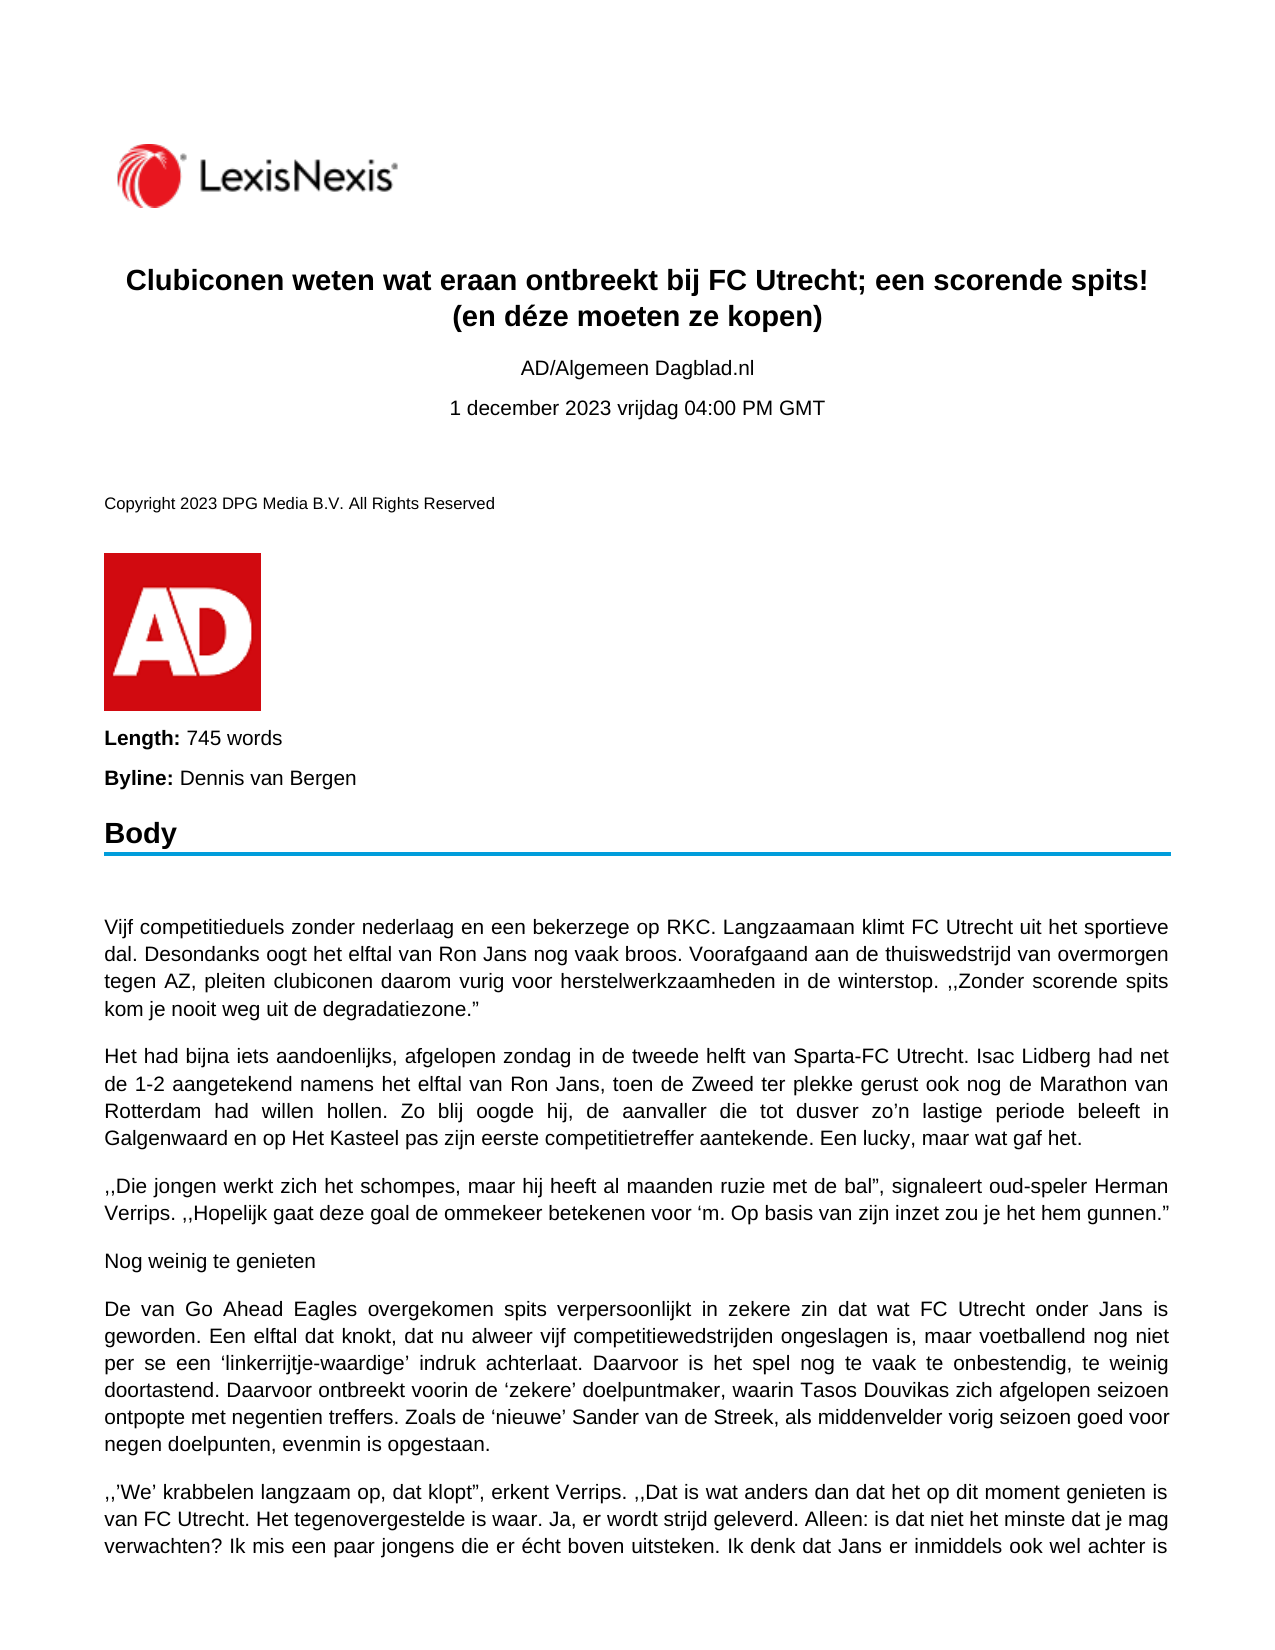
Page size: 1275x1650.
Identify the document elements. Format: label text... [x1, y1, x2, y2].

subtitle Clubiconen weten wat eraan ontbreekt bij FC Utrecht; een scorende spits! (en déze moeten ze kopen) [104, 261, 1171, 332]
text Nog weinig te genieten [104, 1245, 1171, 1272]
text Body [104, 814, 1171, 850]
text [104, 1477, 1171, 1558]
text Copyright 2023 DPG Media B.V. All Rights Reserved [104, 461, 1171, 513]
picture [104, 553, 261, 711]
text Byline: Dennis van Bergen [104, 762, 1171, 789]
text Length: 745 words [104, 723, 1171, 750]
text ,,Die jongen werkt zich het schompes, maar hij heeft al maanden ruzie met de bal”, signaleert oud-speler Herman Verrips. ,,Hopelijk gaat deze goal de ommekeer betekenen voor ‘m. Op basis van zijn inzet zou je het hem gunnen.” [104, 1170, 1171, 1224]
text 1 december 2023 vrijdag 04:00 PM GMT [104, 393, 1171, 420]
text De van Go Ahead Eagles overgekomen spits verpersoonlijkt in zekere zin dat wat FC Utrecht onder Jans is geworden. Een elftal dat knokt, dat nu alweer vijf competitiewedstrijden ongeslagen is, maar voetballend nog niet per se een ‘linkerrijtje-waardige’ indruk achterlaat. Daarvoor is het spel nog te vaak te onbestendig, te weinig doortastend. Daarvoor ontbreekt voorin de ‘zekere’ doelpuntmaker, waarin Tasos Douvikas zich afgelopen seizoen ontpopte met negentien treffers. Zoals de ‘nieuwe’ Sander van de Streek, als middenvelder vorig seizoen goed voor negen doelpunten, evenmin is opgestaan. [104, 1293, 1171, 1456]
picture [104, 144, 412, 208]
text Vijf competitieduels zonder nederlaag en een bekerzege op RKC. Langzaamaan klimt FC Utrecht uit het sportieve dal. Desondanks oogt het elftal van Ron Jans nog vaak broos. Voorafgaand aan de thuiswedstrijd van overmorgen tegen AZ, pleiten clubiconen daarom vurig voor herstelwerkzaamheden in de winterstop. ,,Zonder scorende spits kom je nooit weg uit de degradatiezone.” [104, 912, 1171, 1020]
text Het had bijna iets aandoenlijks, afgelopen zondag in de tweede helft van Sparta-FC Utrecht. Isac Lidberg had net de 1-2 aangetekend namens het elftal van Ron Jans, toen de Zweed ter plekke gerust ook nog de Marathon van Rotterdam had willen hollen. Zo blij oogde hij, de aanvaller die tot dusver zo’n lastige periode beleeft in Galgenwaard en op Het Kasteel pas zijn eerste competitietreffer aantekende. Een lucky, maar wat gaf het. [104, 1041, 1171, 1149]
text AD/Algemeen Dagblad.nl [104, 353, 1171, 380]
